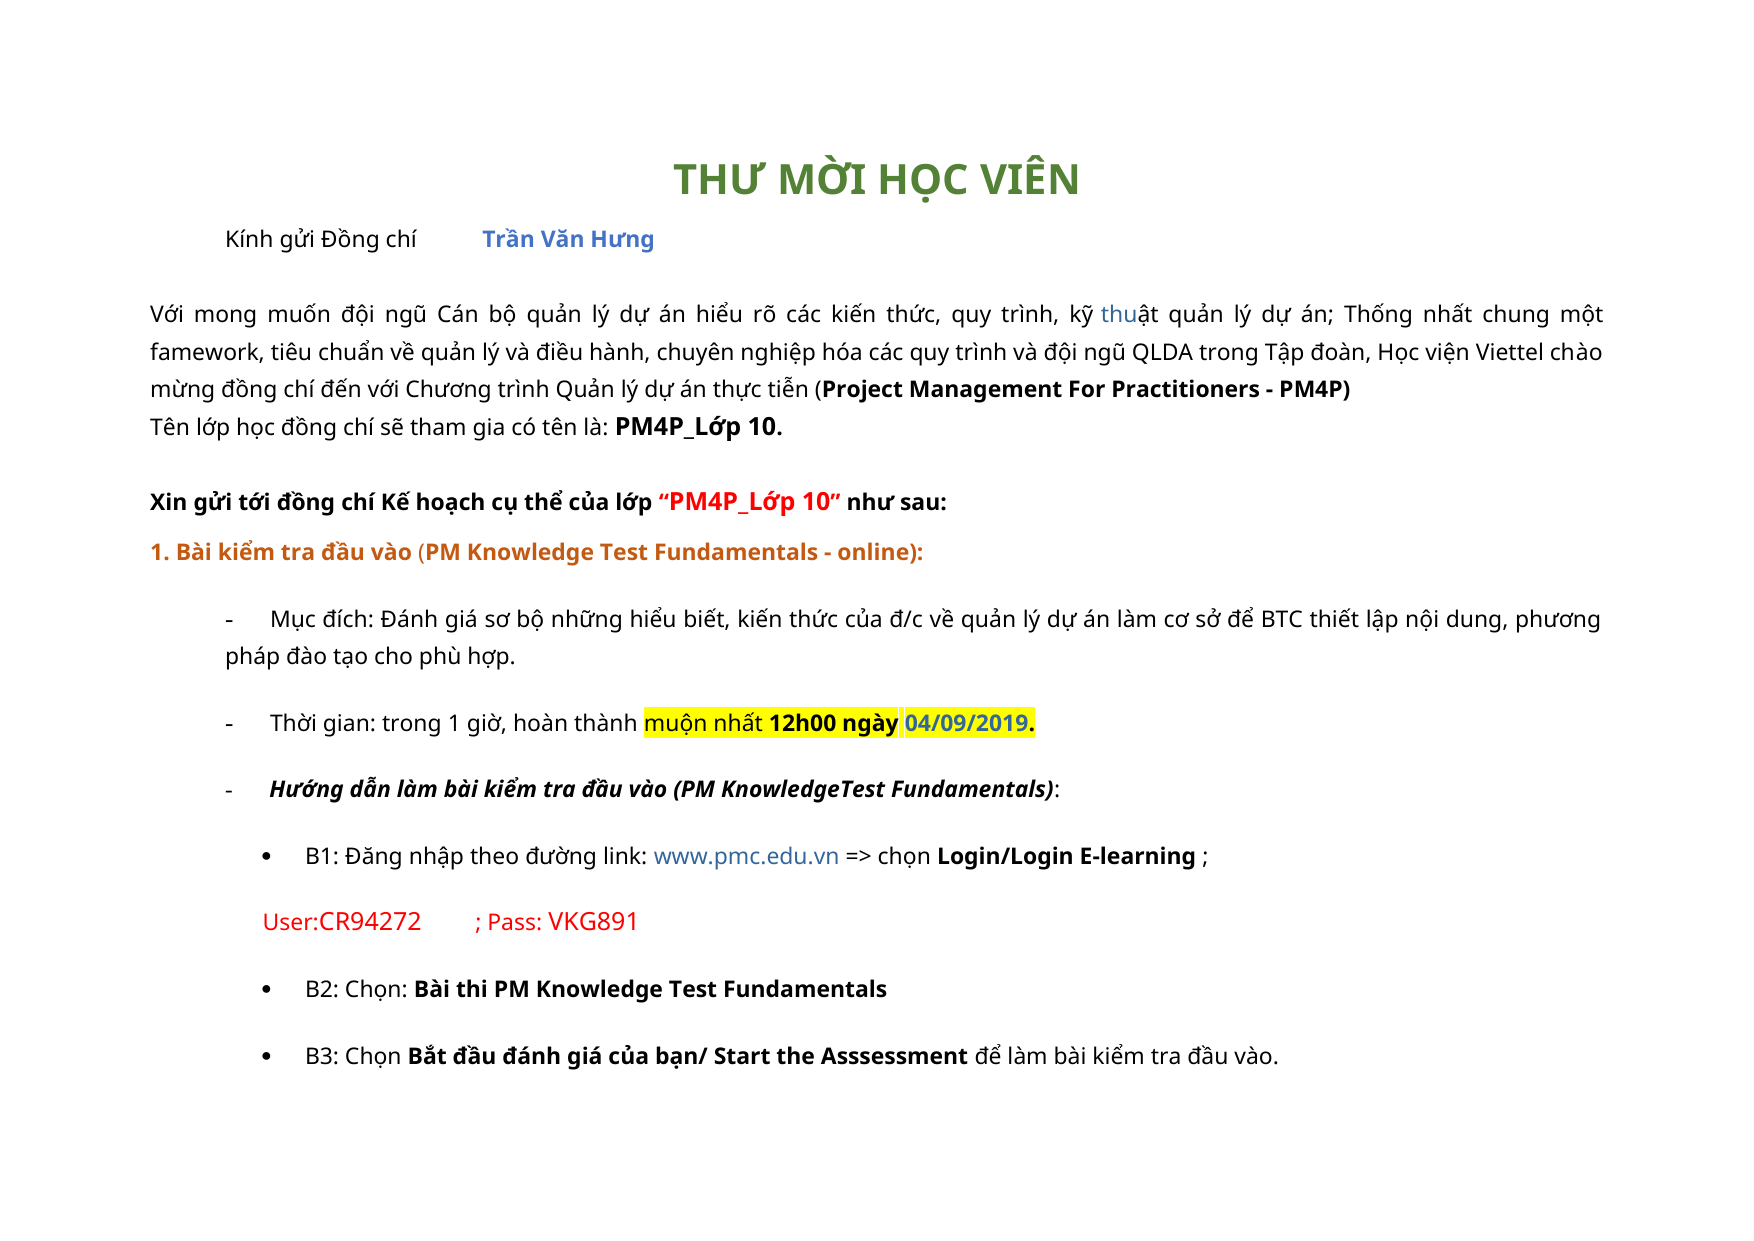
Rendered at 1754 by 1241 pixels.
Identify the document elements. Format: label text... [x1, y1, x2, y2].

text User:CR94272 ; Pass: VKG891 [262, 901, 1604, 938]
text 1. Bài kiểm tra đầu vào (PM Knowledge Test Fundamentals - online): [150, 517, 1604, 567]
text - Mục đích: Đánh giá sơ bộ những hiểu biết, kiến thức của đ/c về quản lý dự án làm cơ sở để BTC thiết lập nội dung, phương pháp đào tạo cho phù hợp. [225, 596, 1604, 671]
text Tên lớp học đồng chí sẽ tham gia có tên là: PM4P_Lớp 10. [150, 405, 1604, 442]
text  B2: Chọn: Bài thi PM Knowledge Test Fundamentals [262, 967, 1604, 1005]
text - Thời gian: trong 1 giờ, hoàn thành muộn nhất 12h00 ngày 04/09/2019. [225, 701, 1604, 738]
text  B1: Đăng nhập theo đường link: www.pmc.edu.vn => chọn Login/Login E-learning ; [262, 834, 1604, 871]
text - Hướng dẫn làm bài kiểm tra đầu vào (PM KnowledgeTest Fundamentals): [225, 767, 1604, 805]
text Xin gửi tới đồng chí Kế hoạch cụ thể của lớp “PM4P_Lớp 10” như sau: [150, 480, 1604, 517]
text Với mong muốn đội ngũ Cán bộ quản lý dự án hiểu rõ các kiến thức, quy trình, kỹ thuật quản lý dự án; Thống nhất chung một famework, tiêu chuẩn về quản lý và điều hành, chuyên nghiệp hóa các quy trình và đội ngũ QLDA trong Tập đoàn, Học viện Viettel chào mừng đồng chí đến với Chương trình Quản lý dự án thực tiễn (Project Management For Practitioners - PM4P) [150, 255, 1604, 405]
text Kính gửi Đồng chí Trần Văn Hưng [225, 223, 1604, 255]
text THƯ MỜI HỌC VIÊN [150, 150, 1604, 207]
text  B3: Chọn Bắt đầu đánh giá của bạn/ Start the Asssessment để làm bài kiểm tra đầu vào. [262, 1034, 1604, 1071]
